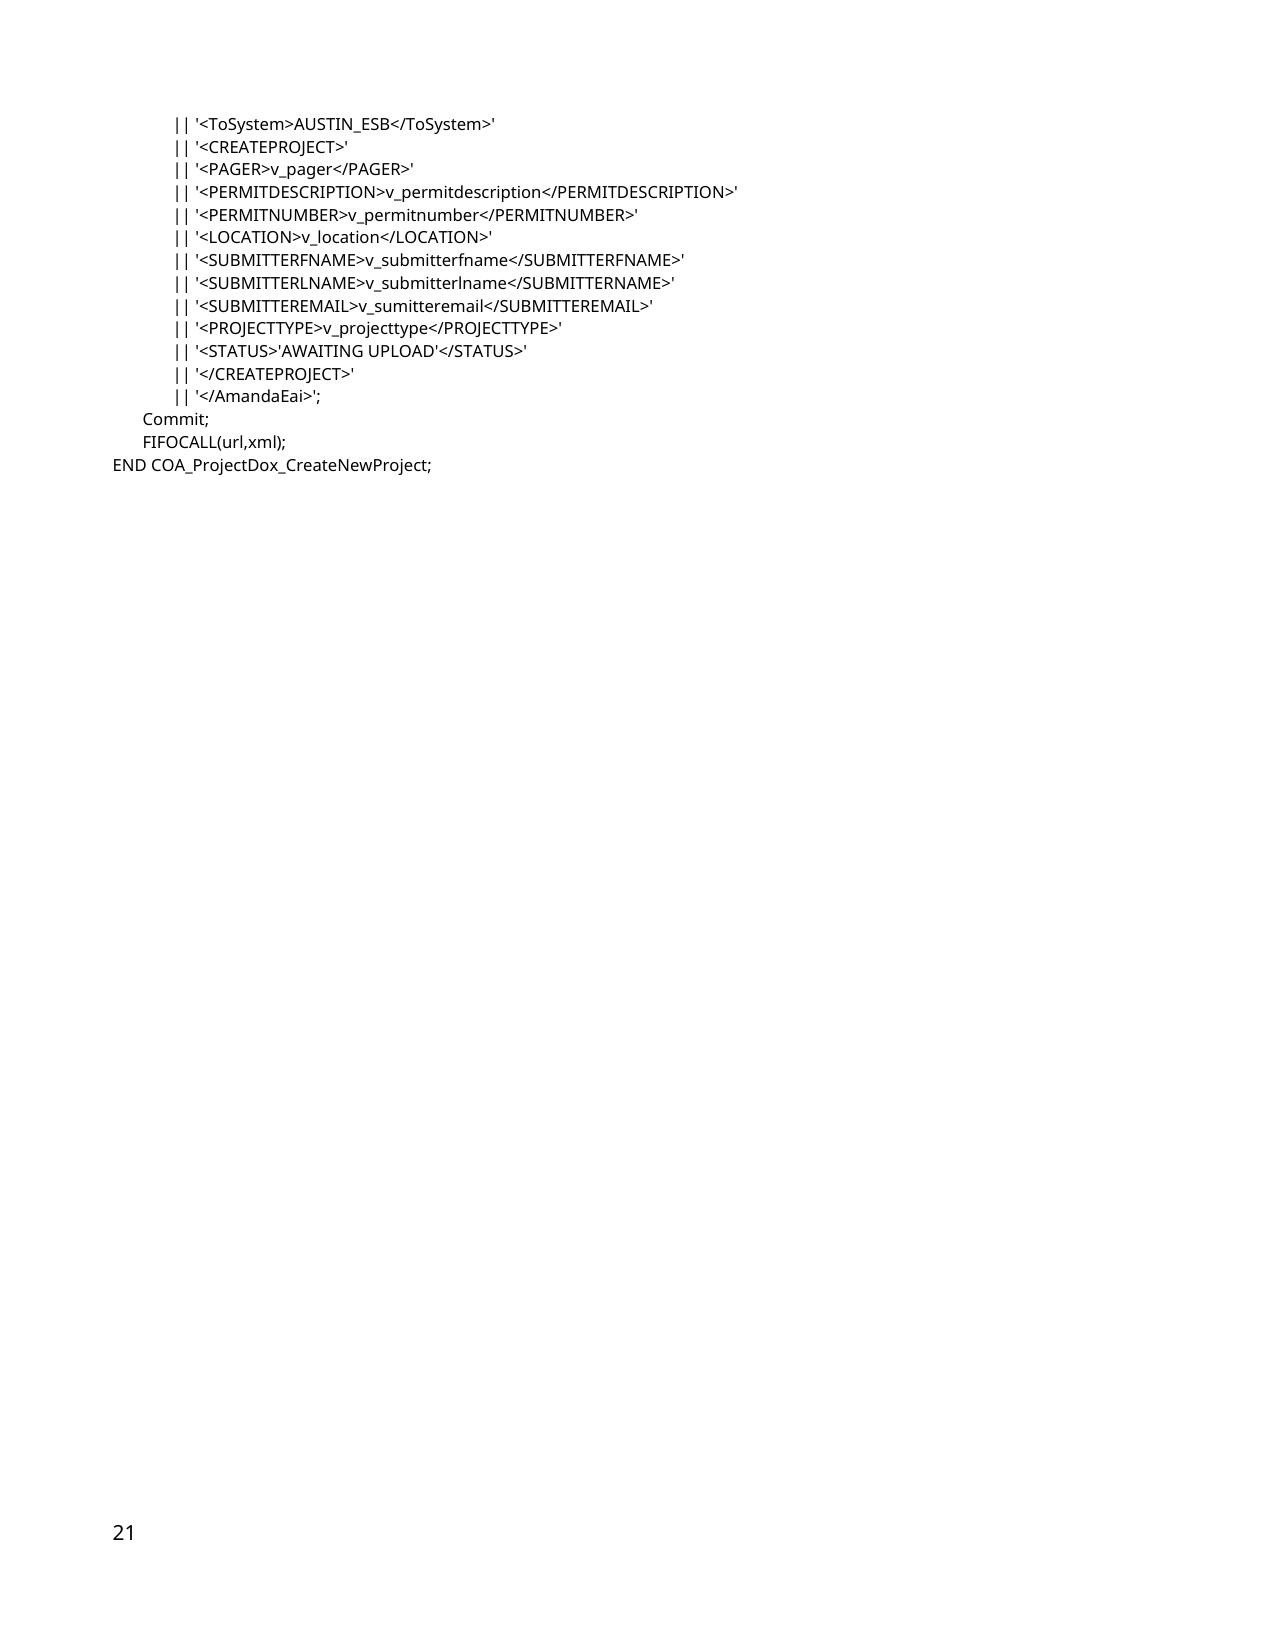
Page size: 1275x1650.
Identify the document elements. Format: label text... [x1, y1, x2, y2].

text Commit; [112, 408, 1162, 430]
text || '<SUBMITTEREMAIL>v_sumitteremail</SUBMITTEREMAIL>' [112, 294, 1162, 317]
text || '<SUBMITTERLNAME>v_submitterlname</SUBMITTERNAME>' [112, 271, 1162, 294]
text || '<CREATEPROJECT>' [112, 135, 1162, 158]
text END COA_ProjectDox_CreateNewProject; [112, 453, 1162, 476]
text || '<LOCATION>v_location</LOCATION>' [112, 226, 1162, 249]
text || '<PERMITNUMBER>v_permitnumber</PERMITNUMBER>' [112, 203, 1162, 226]
text || '<STATUS>'AWAITING UPLOAD'</STATUS>' [112, 339, 1162, 362]
text || '<ToSystem>AUSTIN_ESB</ToSystem>' [112, 112, 1162, 135]
text || '</AmandaEai>'; [112, 385, 1162, 408]
text || '</CREATEPROJECT>' [112, 362, 1162, 385]
text || '<SUBMITTERFNAME>v_submitterfname</SUBMITTERFNAME>' [112, 249, 1162, 271]
text || '<PROJECTTYPE>v_projecttype</PROJECTTYPE>' [112, 317, 1162, 339]
text || '<PAGER>v_pager</PAGER>' [112, 158, 1162, 181]
text || '<PERMITDESCRIPTION>v_permitdescription</PERMITDESCRIPTION>' [112, 181, 1162, 203]
text FIFOCALL(url,xml); [112, 430, 1162, 453]
